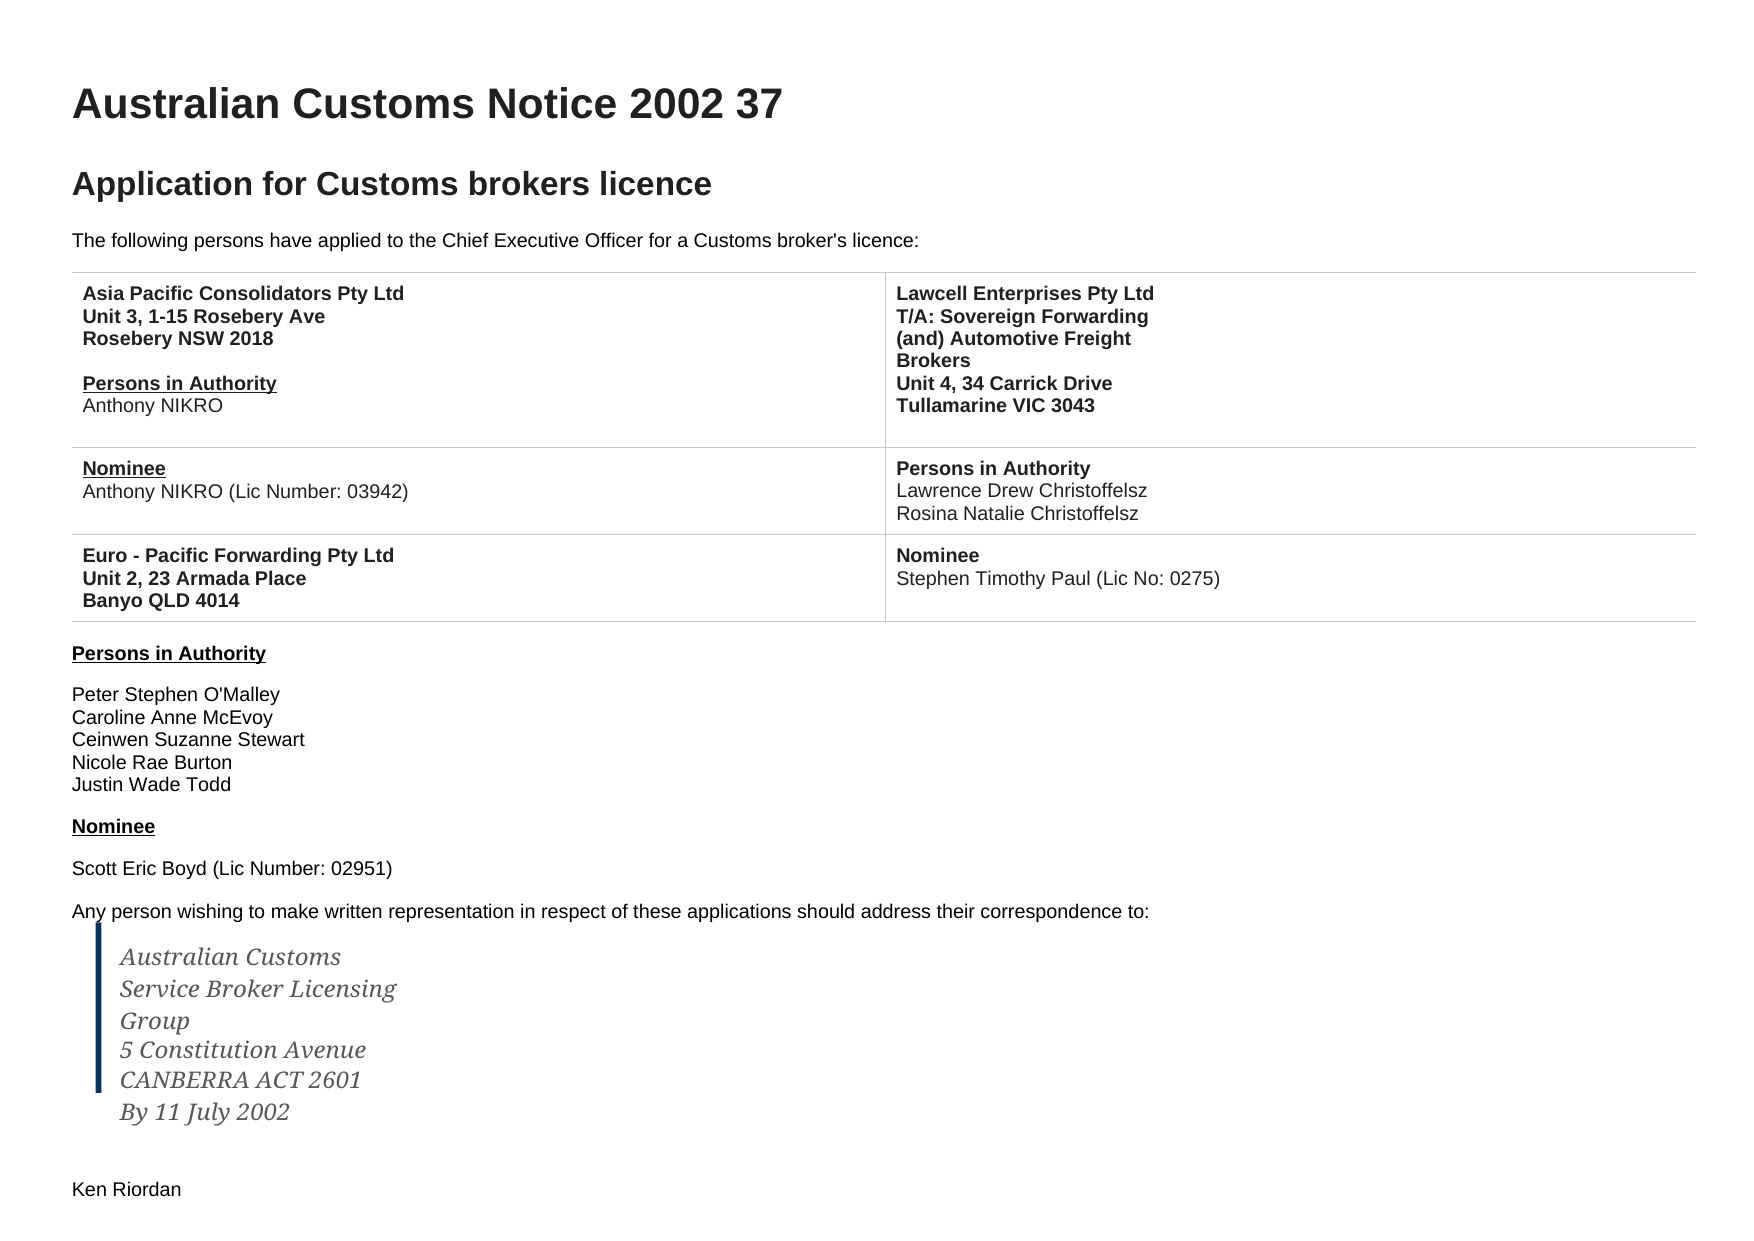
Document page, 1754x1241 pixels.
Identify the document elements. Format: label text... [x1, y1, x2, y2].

text By 11 July 2002 [119, 1096, 1708, 1127]
text Application for Customs brokers licence [72, 164, 1708, 203]
text The following persons have applied to the Chief Executive Officer for a Customs broker's licence: [72, 229, 1708, 252]
text Scott Eric Boyd (Lic Number: 02951) [72, 858, 1708, 880]
text CANBERRA ACT 2601 [119, 1064, 1708, 1095]
title Australian Customs Notice 2002 37 [72, 78, 1708, 127]
table_cell Nominee Stephen Timothy Paul (Lic No: 0275) [886, 535, 1696, 621]
table_cell Euro - Pacific Forwarding Pty Ltd Unit 2, 23 Armada Place Banyo QLD 4014 [72, 535, 885, 621]
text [72, 1178, 252, 1201]
text Australian Customs Service Broker Licensing Group [119, 941, 419, 1036]
text 5 Constitution Avenue [119, 1037, 1708, 1063]
text Peter Stephen O'Malley Caroline Anne McEvoy Ceinwen Suzanne Stewart Nicole Rae Burton [72, 684, 312, 773]
text Any person wishing to make written representation in respect of these applications should address their correspondence to: [72, 899, 1708, 922]
table_header Lawcell Enterprises Pty Ltd T/A: Sovereign Forwarding (and) Automotive Freight Brokers Unit 4, 34 Carrick Drive Tullamarine VIC 3043 [886, 273, 1696, 446]
table_cell Nominee Anthony NIKRO (Lic Number: 03942) [72, 448, 885, 533]
text Justin Wade Todd Nominee [72, 773, 312, 838]
text Persons in Authority [72, 642, 1708, 664]
table_cell Persons in Authority Lawrence Drew Christoffelsz Rosina Natalie Christoffelsz [886, 448, 1696, 533]
table_header Asia Pacific Consolidators Pty Ltd Unit 3, 1-15 Rosebery Ave Rosebery NSW 2018 Persons in Authority Anthony NIKRO [72, 273, 885, 446]
